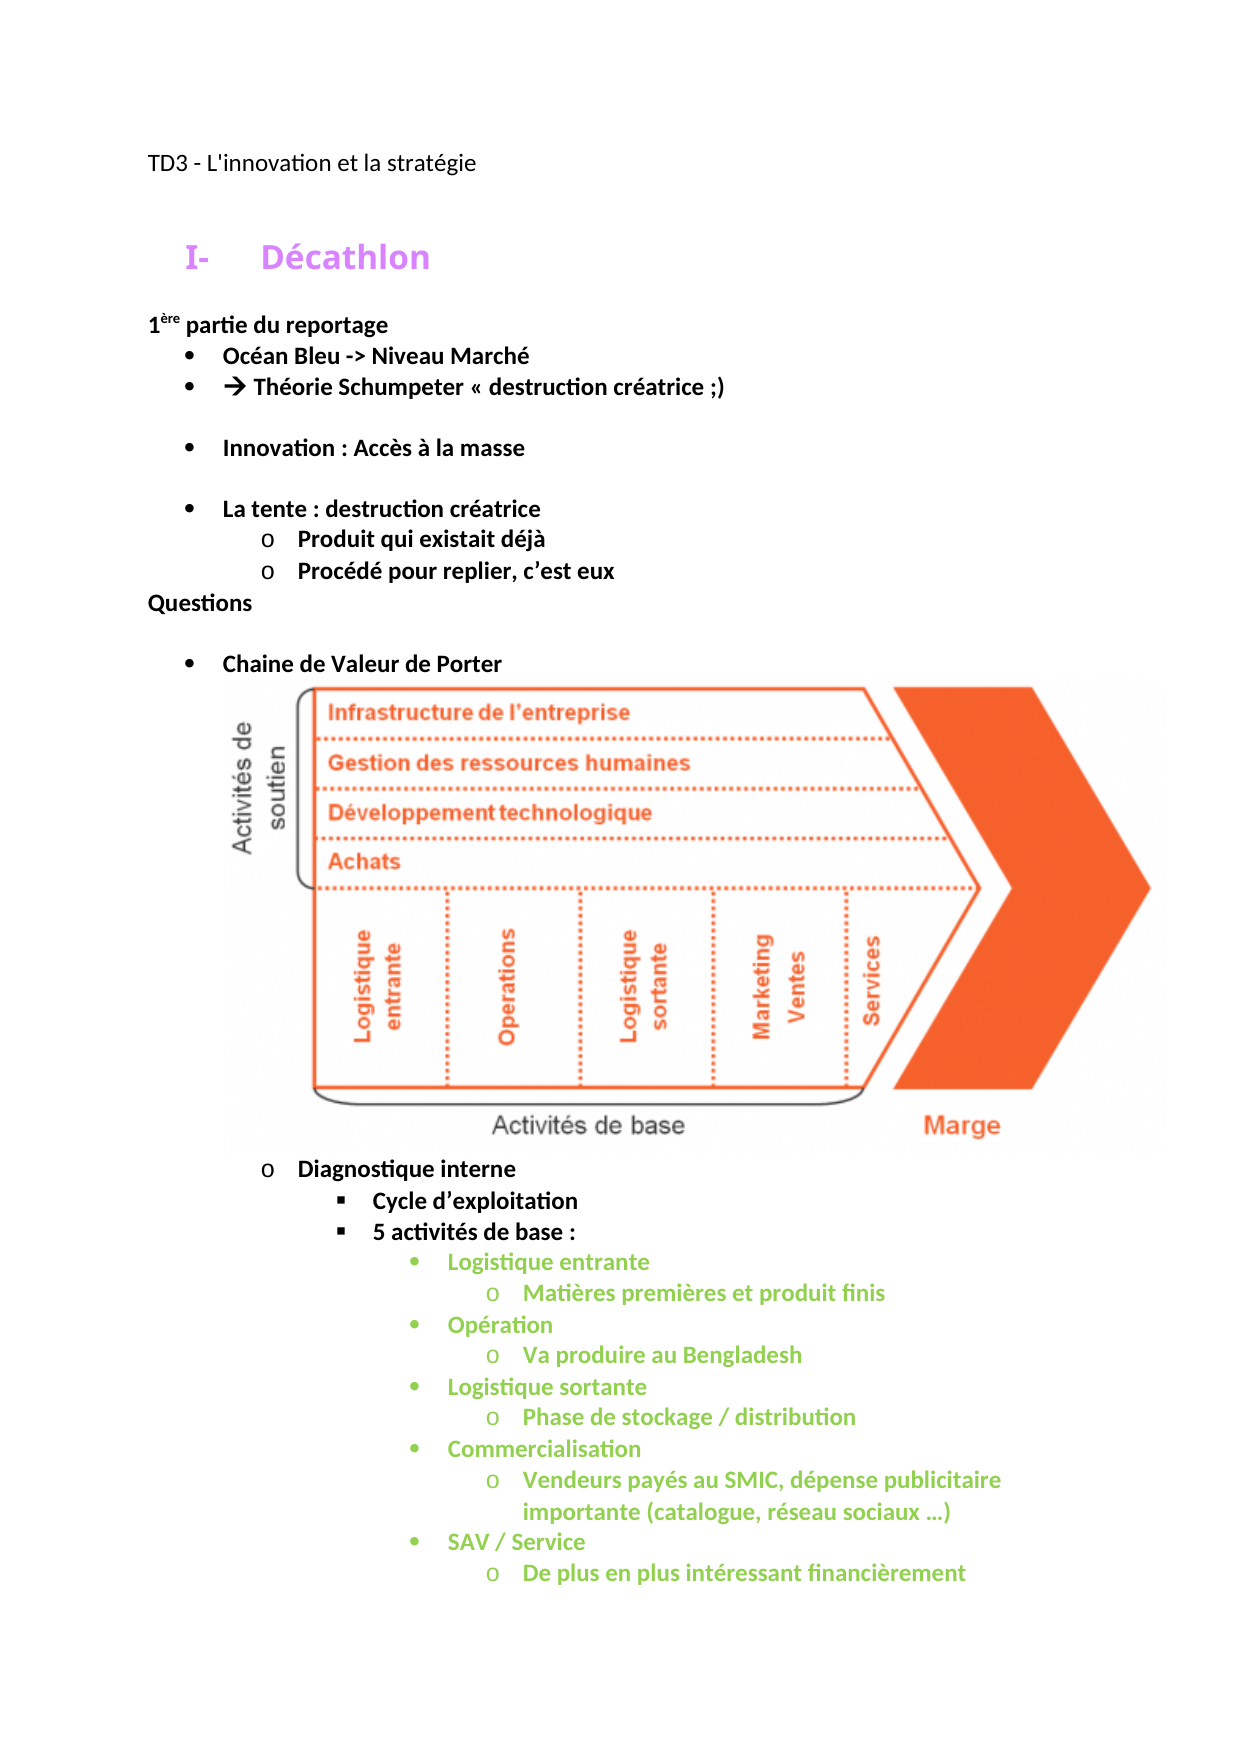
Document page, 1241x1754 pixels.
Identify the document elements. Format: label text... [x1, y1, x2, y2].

list 5 activités de base : [335, 1216, 1093, 1246]
text TD3 - L'innovation et la stratégie [148, 148, 1093, 178]
list Diagnostique interne [260, 1154, 1093, 1185]
subtitle Décathlon [185, 234, 1093, 279]
list Phase de stockage / distribution [485, 1402, 1093, 1433]
list Va produire au Bengladesh [485, 1339, 1093, 1371]
list Océan Bleu -> Niveau Marché [185, 340, 1093, 371]
list Commercialisation [410, 1433, 1093, 1464]
picture [222, 678, 1167, 1154]
list Innovation : Accès à la masse [185, 432, 1093, 493]
list De plus en plus intéressant financièrement [485, 1557, 1093, 1588]
list Procédé pour replier, c’est eux [260, 555, 1093, 587]
list Produit qui existait déjà [260, 523, 1093, 555]
list SAV / Service [410, 1526, 1093, 1557]
list Cycle d’exploitation [335, 1185, 1093, 1216]
list Opération [410, 1309, 1093, 1339]
text Questions [148, 587, 1093, 617]
text 1ère partie du reportage [148, 309, 1093, 340]
list Matières premières et produit finis [485, 1277, 1093, 1309]
list La tente : destruction créatrice [185, 493, 1093, 523]
list Théorie Schumpeter « destruction créatrice ;) [185, 371, 1093, 432]
list Vendeurs payés au SMIC, dépense publicitaire importante (catalogue, réseau sociaux …) [485, 1464, 1093, 1526]
list Logistique sortante [410, 1371, 1093, 1402]
list Logistique entrante [410, 1246, 1093, 1277]
